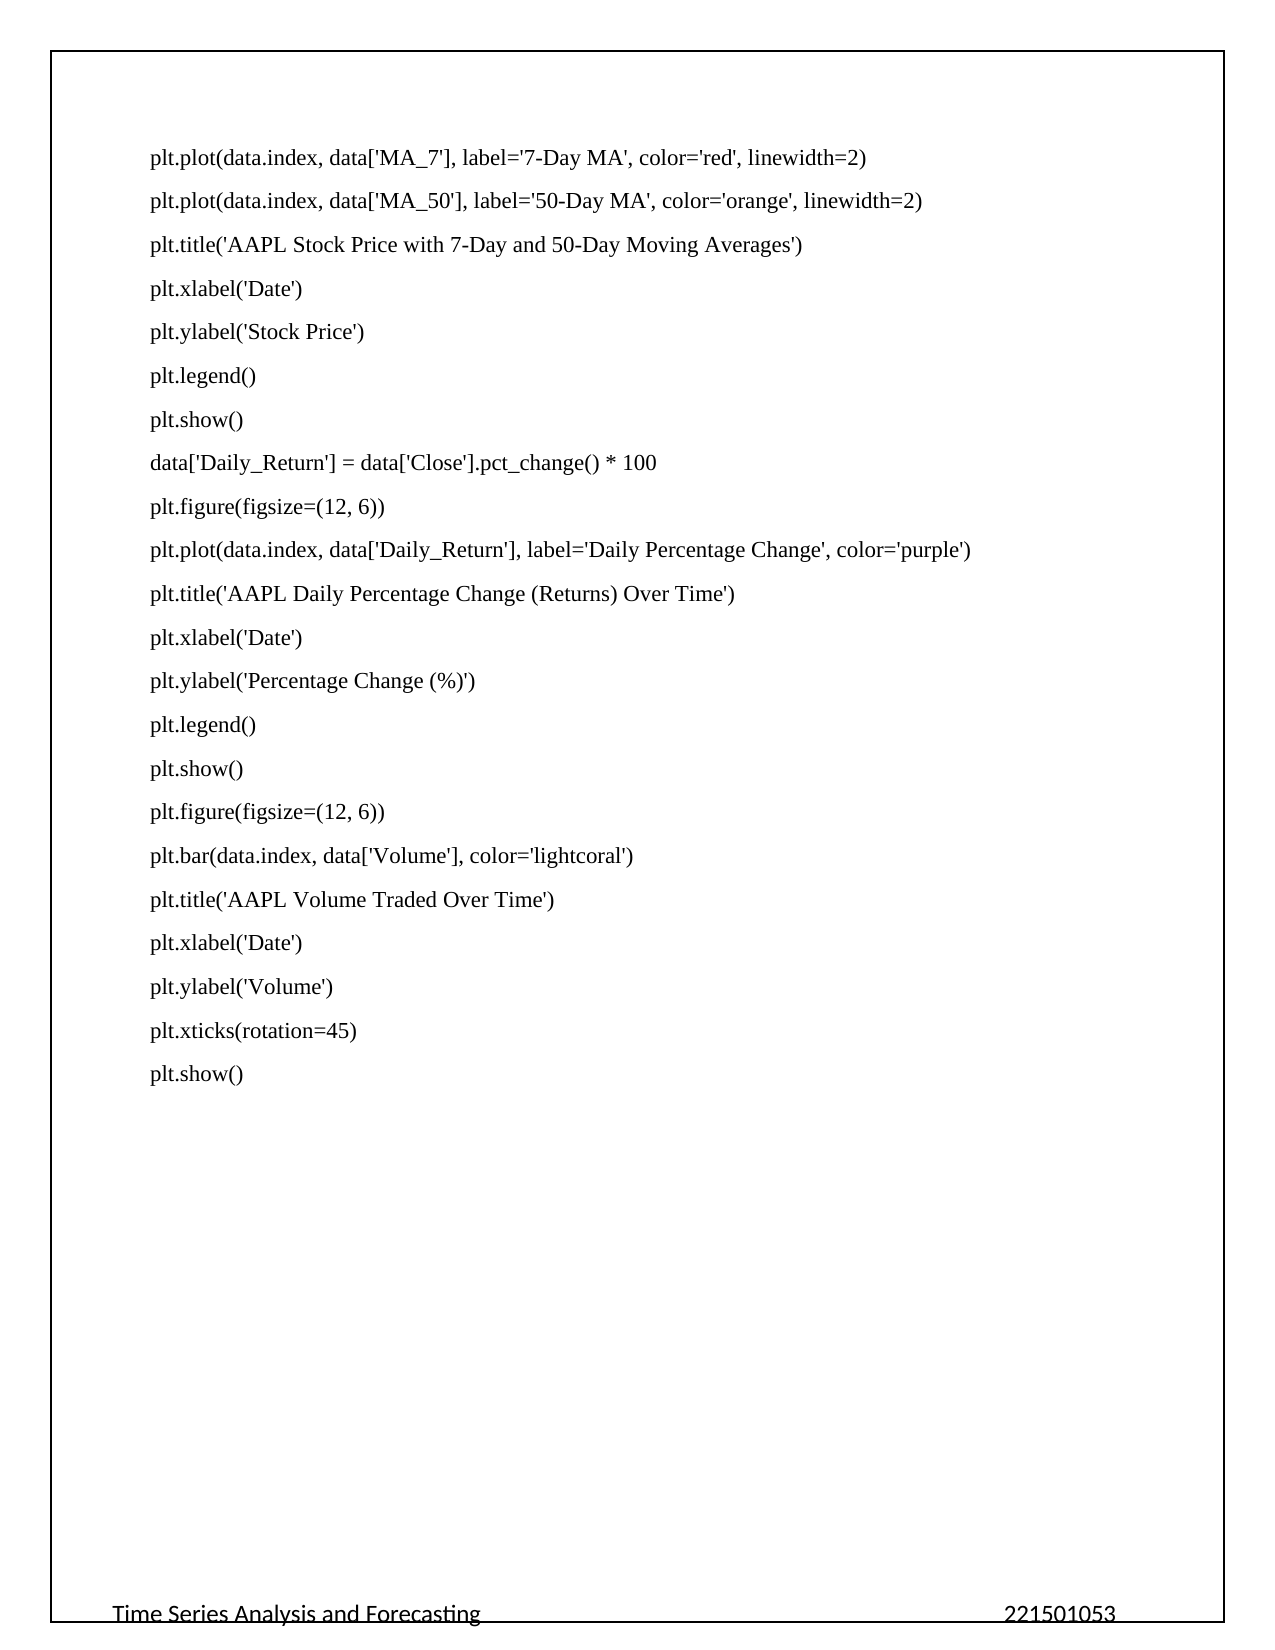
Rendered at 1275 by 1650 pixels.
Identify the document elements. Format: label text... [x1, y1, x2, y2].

text plt.figure(figsize=(12, 6)) [150, 798, 1200, 825]
text plt.legend() [150, 711, 1200, 737]
text plt.figure(figsize=(12, 6)) [150, 493, 1200, 519]
text plt.xticks(rotation=45) [150, 1017, 1200, 1043]
text plt.title('AAPL Daily Percentage Change (Returns) Over Time') [150, 580, 1200, 607]
text plt.show() [150, 1060, 1200, 1087]
text plt.xlabel('Date') [150, 275, 1200, 301]
text plt.bar(data.index, data['Volume'], color='lightcoral') [150, 842, 1200, 868]
text plt.show() [150, 406, 1200, 432]
text plt.xlabel('Date') [150, 929, 1200, 956]
text plt.legend() [150, 362, 1200, 388]
text data['Daily_Return'] = data['Close'].pct_change() * 100 [150, 449, 1200, 476]
text plt.xlabel('Date') [150, 624, 1200, 650]
text plt.title('AAPL Volume Traded Over Time') [150, 886, 1200, 912]
text plt.title('AAPL Stock Price with 7-Day and 50-Day Moving Averages') [150, 231, 1200, 257]
text plt.plot(data.index, data['MA_50'], label='50-Day MA', color='orange', linewidth=2) [150, 187, 1200, 214]
text plt.ylabel('Volume') [150, 973, 1200, 999]
text plt.ylabel('Percentage Change (%)') [150, 667, 1200, 694]
text plt.plot(data.index, data['MA_7'], label='7-Day MA', color='red', linewidth=2) [150, 144, 1200, 170]
text plt.show() [150, 755, 1200, 781]
text plt.ylabel('Stock Price') [150, 318, 1200, 345]
text plt.plot(data.index, data['Daily_Return'], label='Daily Percentage Change', color='purple') [150, 537, 1200, 563]
